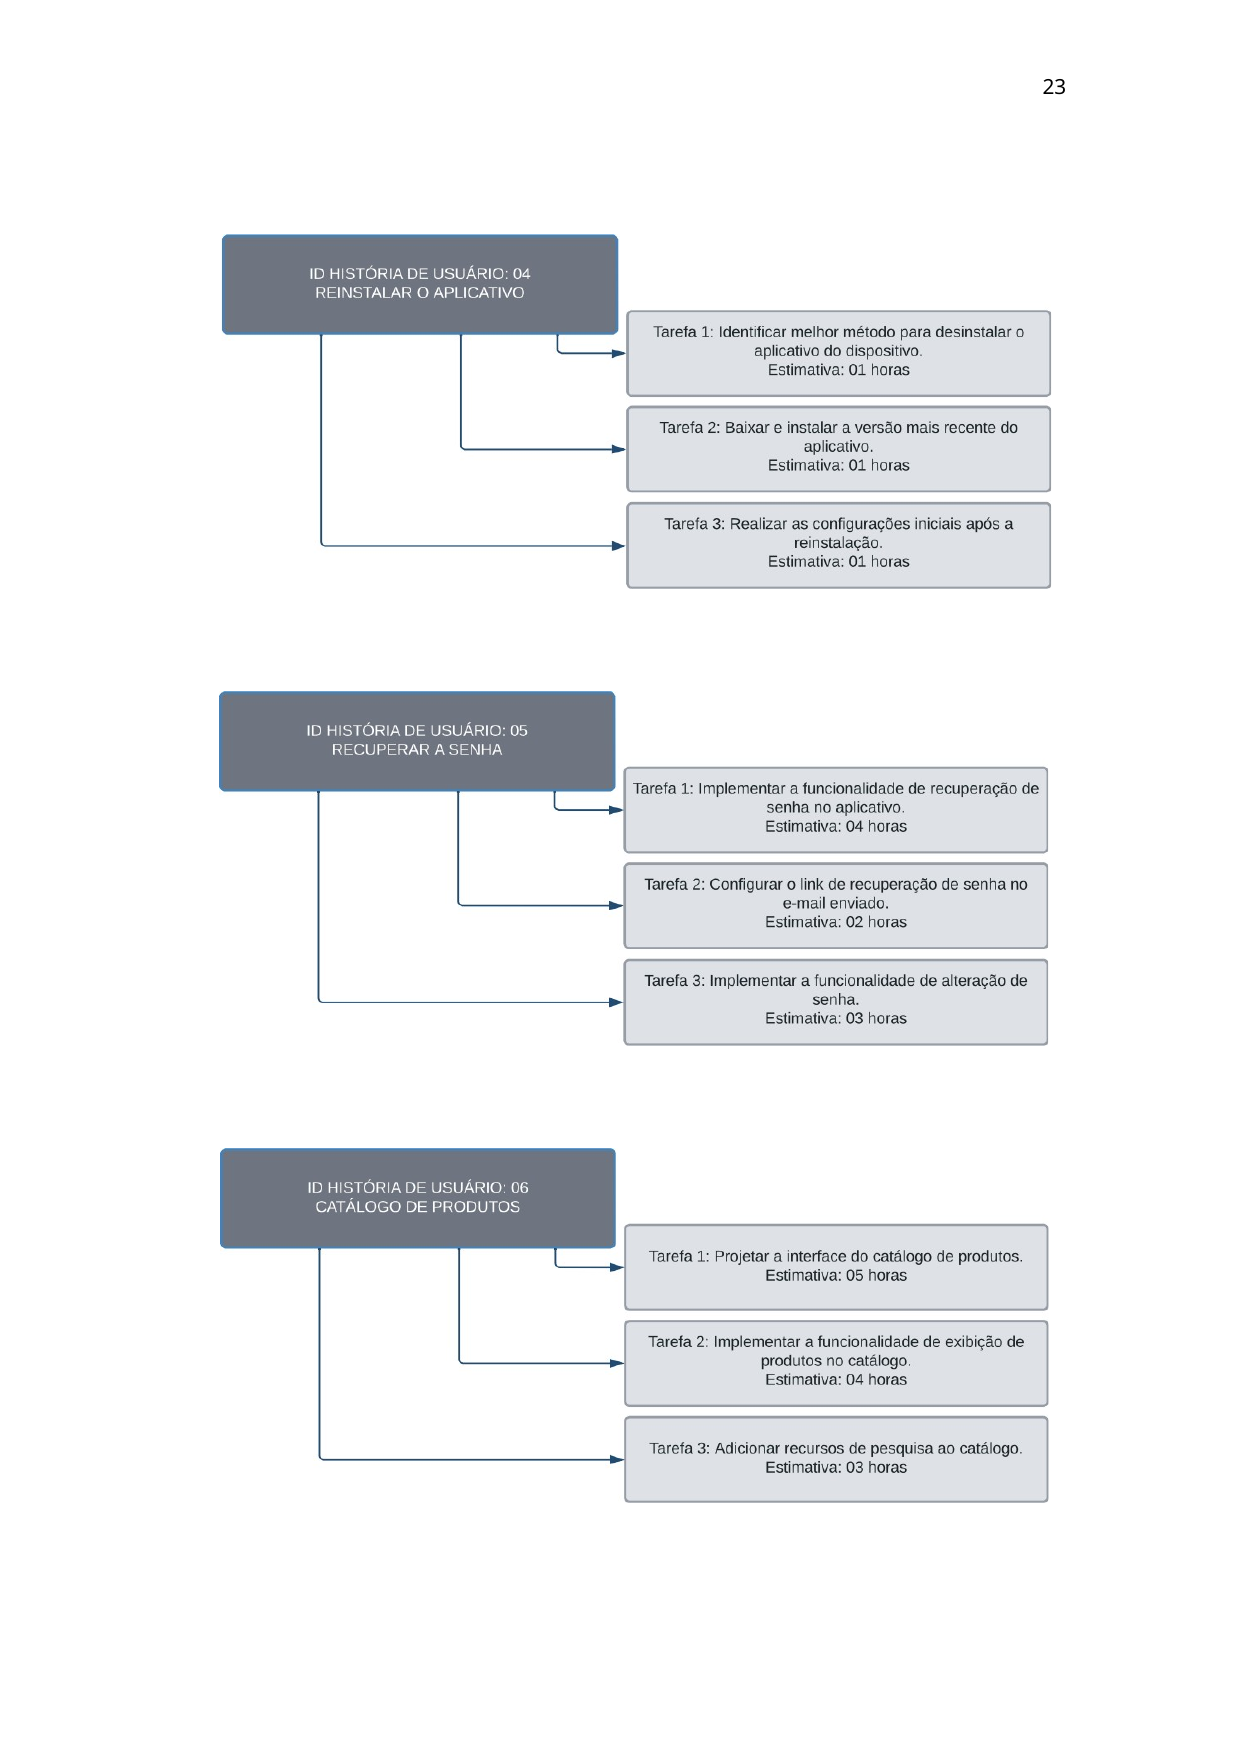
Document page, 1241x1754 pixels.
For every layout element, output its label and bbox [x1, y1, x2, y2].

picture [220, 1148, 1049, 1503]
picture [219, 691, 1049, 1046]
picture [221, 234, 1052, 589]
